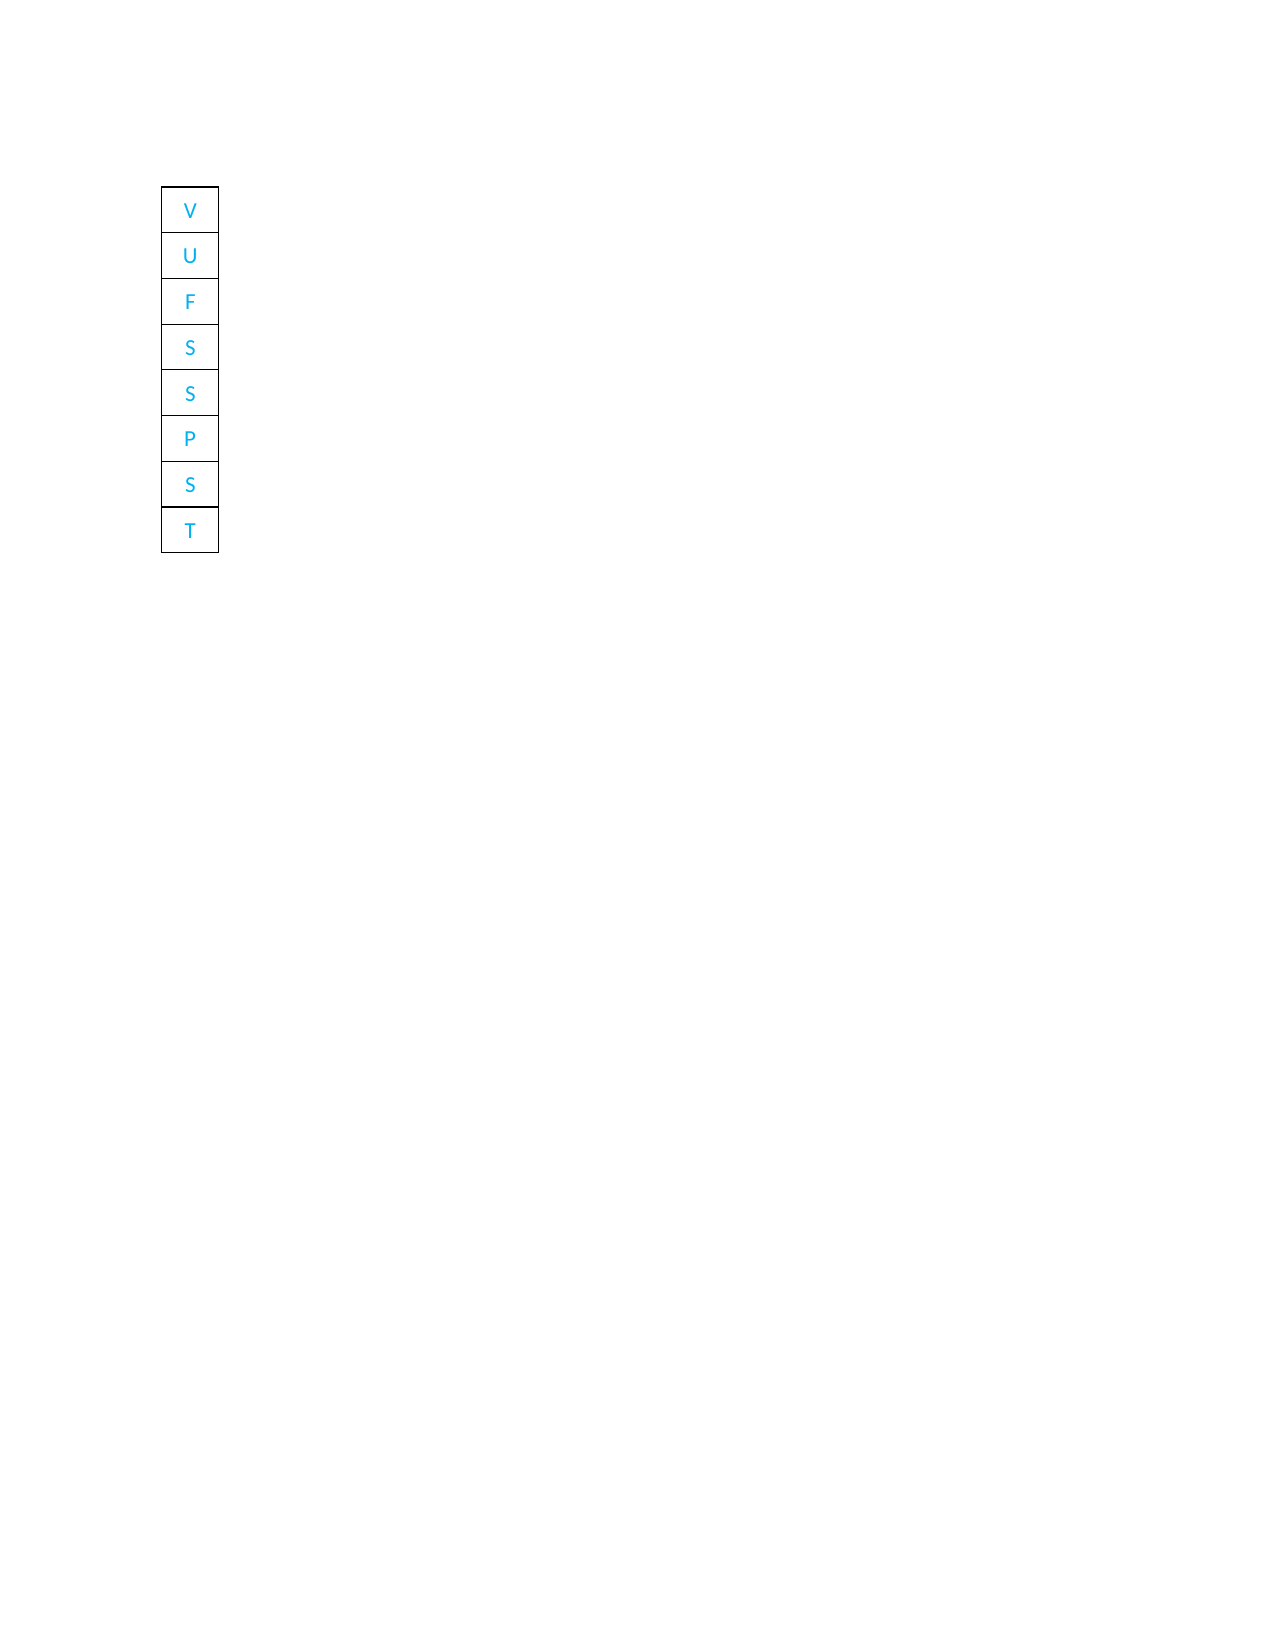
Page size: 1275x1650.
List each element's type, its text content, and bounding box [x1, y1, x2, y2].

table_cell U [162, 233, 218, 278]
table_cell S [162, 462, 218, 506]
table_cell T [162, 508, 218, 552]
table_cell S [162, 325, 218, 369]
table_cell F [162, 279, 218, 323]
table_header V [162, 188, 218, 232]
table_cell S [162, 370, 218, 415]
table_cell P [162, 416, 218, 461]
